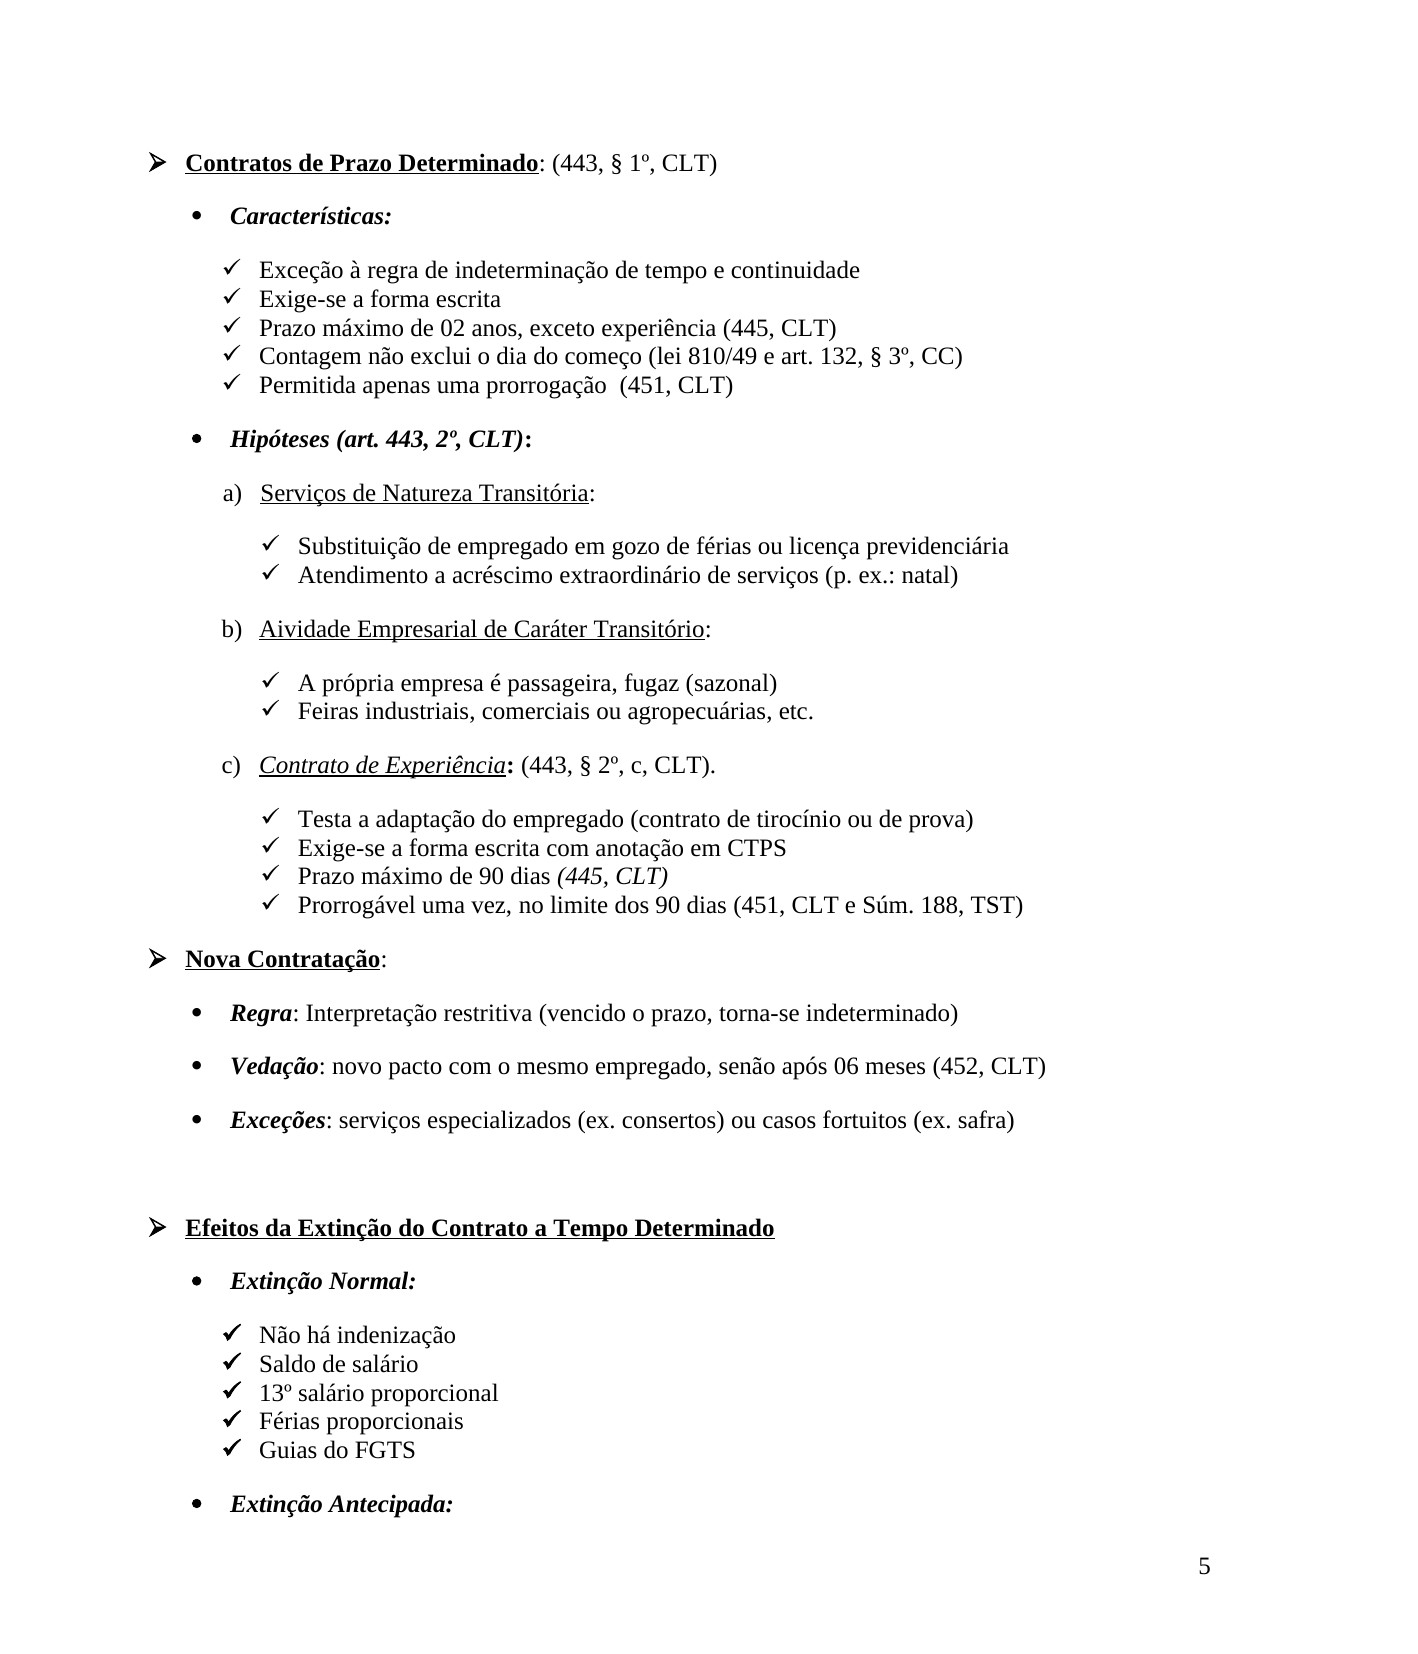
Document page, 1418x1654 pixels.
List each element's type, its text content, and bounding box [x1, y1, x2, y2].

list Extinção Antecipada: [192, 1489, 1211, 1518]
list Férias proporcionais [221, 1406, 1211, 1435]
list Características: [192, 201, 1211, 230]
list Substituição de empregado em gozo de férias ou licença previdenciária [260, 531, 1211, 560]
list Vedação: novo pacto com o mesmo empregado, senão após 06 meses (452, CLT) [192, 1051, 1211, 1080]
list Prazo máximo de 90 dias (445, CLT) [260, 861, 1211, 890]
list Extinção Normal: [192, 1266, 1211, 1295]
list Prorrogável uma vez, no limite dos 90 dias (451, CLT e Súm. 188, TST) [260, 890, 1211, 919]
list A própria empresa é passageira, fugaz (sazonal) [260, 668, 1211, 696]
list Contagem não exclui o dia do começo (lei 810/49 e art. 132, § 3º, CC) [221, 341, 1211, 370]
list Regra: Interpretação restritiva (vencido o prazo, torna-se indeterminado) [192, 998, 1211, 1026]
list Permitida apenas uma prorrogação (451, CLT) [221, 370, 1211, 399]
list Exige-se a forma escrita com anotação em CTPS [260, 833, 1211, 861]
list Atendimento a acréscimo extraordinário de serviços (p. ex.: natal) [260, 560, 1211, 589]
list Hipóteses (art. 443, 2º, CLT): [192, 424, 1211, 453]
list Efeitos da Extinção do Contrato a Tempo Determinado [148, 1213, 1211, 1241]
list Prazo máximo de 02 anos, exceto experiência (445, CLT) [221, 313, 1211, 341]
list 13º salário proporcional [221, 1378, 1211, 1406]
list Aividade Empresarial de Caráter Transitório: [221, 614, 1211, 643]
list Não há indenização [221, 1320, 1211, 1349]
list Contratos de Prazo Determinado: (443, § 1º, CLT) [148, 148, 1211, 176]
list Nova Contratação: [148, 944, 1211, 973]
list Serviços de Natureza Transitória: [223, 478, 1211, 506]
list Contrato de Experiência: (443, § 2º, c, CLT). [221, 750, 1211, 779]
list Exige-se a forma escrita [221, 284, 1211, 313]
list Feiras industriais, comerciais ou agropecuárias, etc. [260, 696, 1211, 725]
list Exceções: serviços especializados (ex. consertos) ou casos fortuitos (ex. safra) [192, 1105, 1211, 1134]
list Saldo de salário [221, 1349, 1211, 1378]
list Exceção à regra de indeterminação de tempo e continuidade [221, 255, 1211, 284]
list Guias do FGTS [221, 1435, 1211, 1464]
list Testa a adaptação do empregado (contrato de tirocínio ou de prova) [260, 804, 1211, 833]
